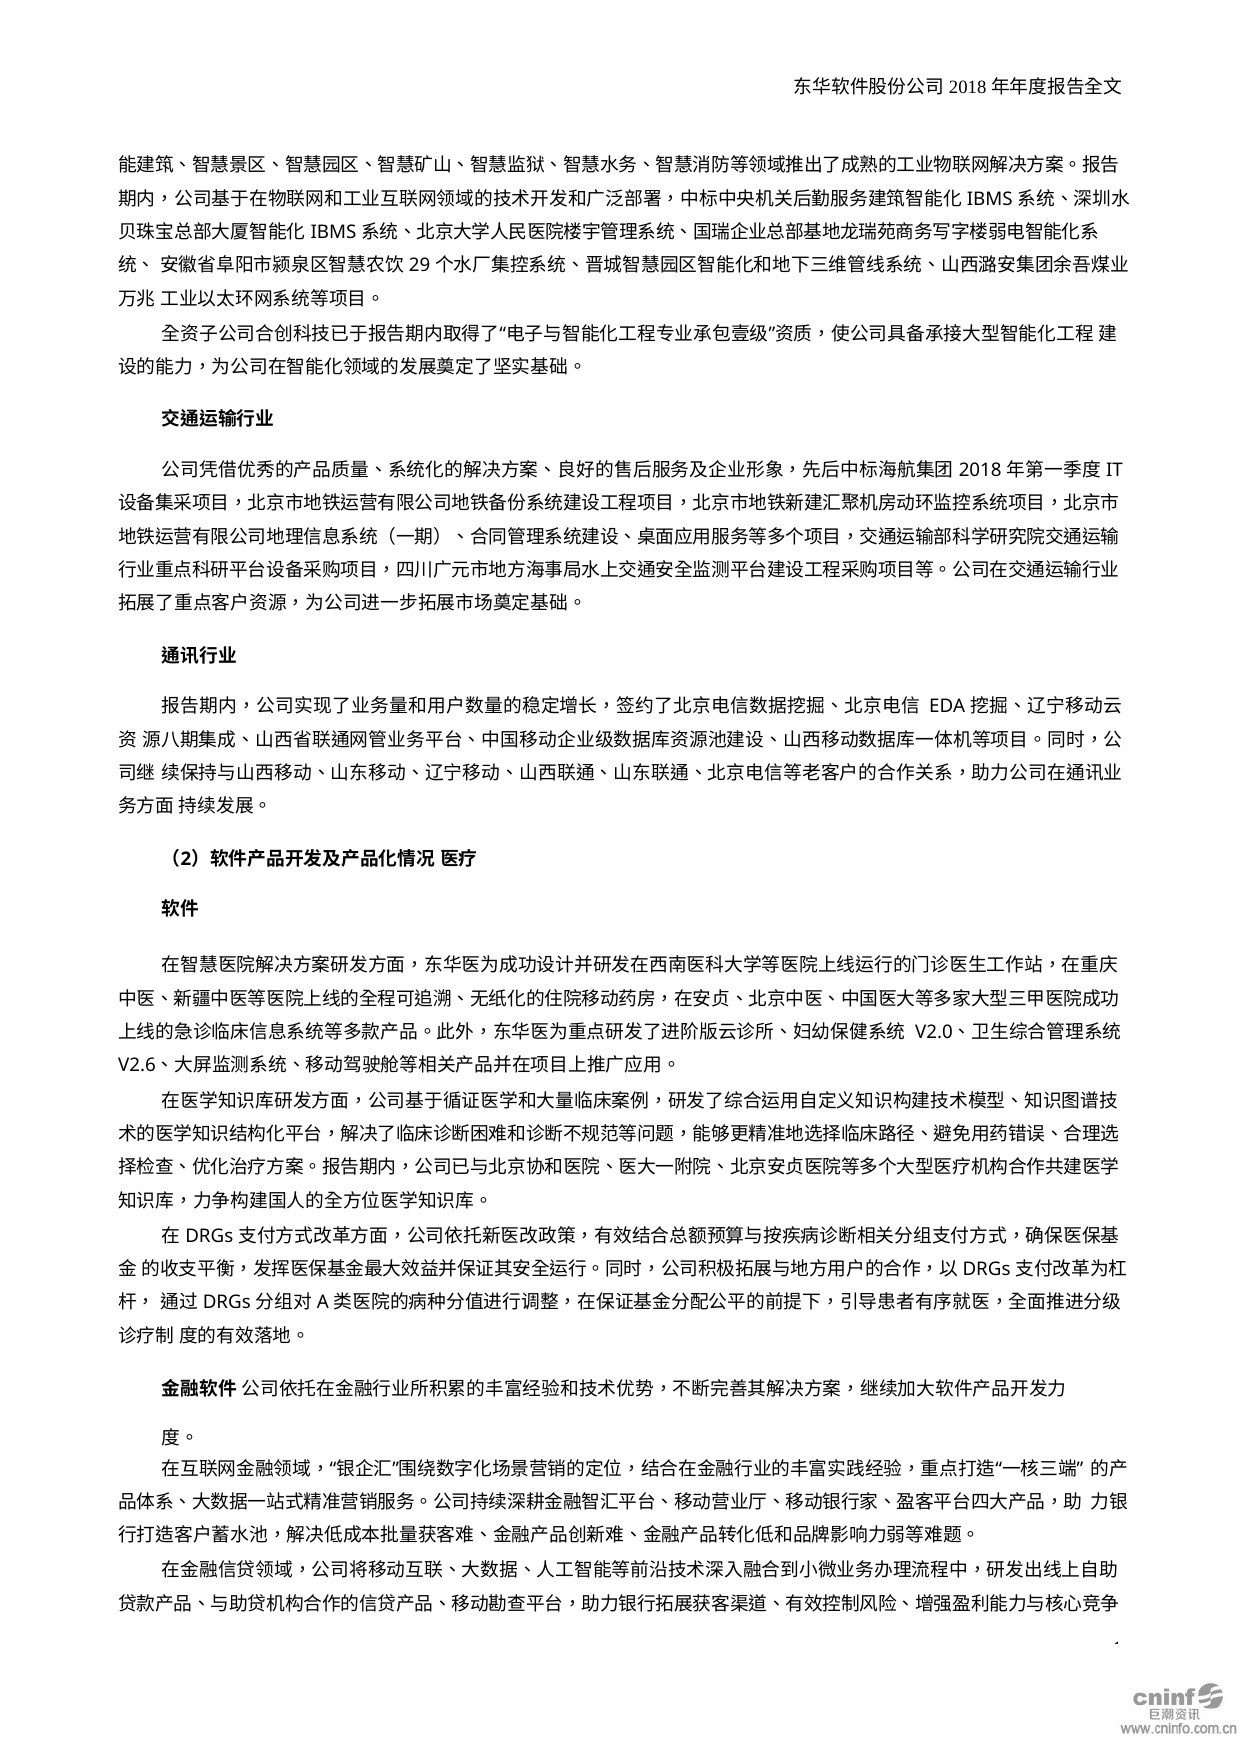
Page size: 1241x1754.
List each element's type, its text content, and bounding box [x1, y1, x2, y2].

text 在智慧医院解决方案研发方面，东华医为成功设计并研发在西南医科大学等医院上线运行的门诊医生工作站，在重庆 中医、新疆中医等医院上线的全程可追溯、无纸化的住院移动药房，在安贞、北京中医、中国医大等多家大型三甲医院成功 上线的急诊临床信息系统等多款产品。此外，东华医为重点研发了进阶版云诊所、妇幼保健系统 V2.0、卫生综合管理系统 V2.6、大屏监测系统、移动驾驶舱等相关产品并在项目上推广应用。 [118, 952, 1122, 1077]
text 报告期内，公司实现了业务量和用户数量的稳定增长，签约了北京电信数据挖掘、北京电信 EDA 挖掘、辽宁移动云资 源八期集成、山西省联通网管业务平台、中国移动企业级数据库资源池建设、山西移动数据库一体机等项目。同时，公司继 续保持与山西移动、山东移动、辽宁移动、山西联通、山东联通、北京电信等老客户的合作关系，助力公司在通讯业务方面 持续发展。 [118, 693, 1122, 818]
subtitle 通讯行业 [162, 642, 1137, 667]
text 在互联网金融领域，“银企汇”围绕数字化场景营销的定位，结合在金融行业的丰富实践经验，重点打造“一核三端” 的产品体系、大数据一站式精准营销服务。公司持续深耕金融智汇平台、移动营业厅、移动银行家、盈客平台四大产品，助 力银行打造客户蓄水池，解决低成本批量获客难、金融产品创新难、金融产品转化低和品牌影响力弱等难题。 [118, 1455, 1128, 1547]
text 能建筑、智慧景区、智慧园区、智慧矿山、智慧监狱、智慧水务、智慧消防等领域推出了成熟的工业物联网解决方案。报告 期内，公司基于在物联网和工业互联网领域的技术开发和广泛部署，中标中央机关后勤服务建筑智能化 IBMS 系统、深圳水 贝珠宝总部大厦智能化 IBMS 系统、北京大学人民医院楼宇管理系统、国瑞企业总部基地龙瑞苑商务写字楼弱电智能化系统、 安徽省阜阳市颍泉区智慧农饮 29 个水厂集控系统、晋城智慧园区智能化和地下三维管线系统、山西潞安集团余吾煤业万兆 工业以太环网系统等项目。 [118, 151, 1133, 310]
picture [1115, 1680, 1240, 1737]
subtitle （2）软件产品开发及产品化情况 医疗软件 [162, 845, 495, 921]
text 金融软件 公司依托在金融行业所积累的丰富经验和技术优势，不断完善其解决方案，继续加大软件产品开发力度。 [162, 1357, 1086, 1454]
text 公司凭借优秀的产品质量、系统化的解决方案、良好的售后服务及企业形象，先后中标海航集团 2018 年第一季度 IT 设备集采项目，北京市地铁运营有限公司地铁备份系统建设工程项目，北京市地铁新建汇聚机房动环监控系统项目，北京市 地铁运营有限公司地理信息系统（一期）、合同管理系统建设、桌面应用服务等多个项目，交通运输部科学研究院交通运输 行业重点科研平台设备采购项目，四川广元市地方海事局水上交通安全监测平台建设工程采购项目等。公司在交通运输行业 拓展了重点客户资源，为公司进一步拓展市场奠定基础。 [118, 456, 1122, 615]
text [118, 1557, 1122, 1616]
text 全资子公司合创科技已于报告期内取得了“电子与智能化工程专业承包壹级”资质，使公司具备承接大型智能化工程 建设的能力，为公司在智能化领域的发展奠定了坚实基础。 [118, 320, 1122, 379]
text 在医学知识库研发方面，公司基于循证医学和大量临床案例，研发了综合运用自定义知识构建技术模型、知识图谱技 术的医学知识结构化平台，解决了临床诊断困难和诊断不规范等问题，能够更精准地选择临床路径、避免用药错误、合理选 择检查、优化治疗方案。报告期内，公司已与北京协和医院、医大一附院、北京安贞医院等多个大型医疗机构合作共建医学 知识库，力争构建国人的全方位医学知识库。 [118, 1087, 1122, 1212]
text 在 DRGs 支付方式改革方面，公司依托新医改政策，有效结合总额预算与按疾病诊断相关分组支付方式，确保医保基金 的收支平衡，发挥医保基金最大效益并保证其安全运行。同时，公司积极拓展与地方用户的合作，以 DRGs 支付改革为杠杆， 通过 DRGs 分组对 A 类医院的病种分值进行调整，在保证基金分配公平的前提下，引导患者有序就医，全面推进分级诊疗制 度的有效落地。 [118, 1222, 1133, 1348]
subtitle 交通运输行业 [162, 406, 1137, 431]
